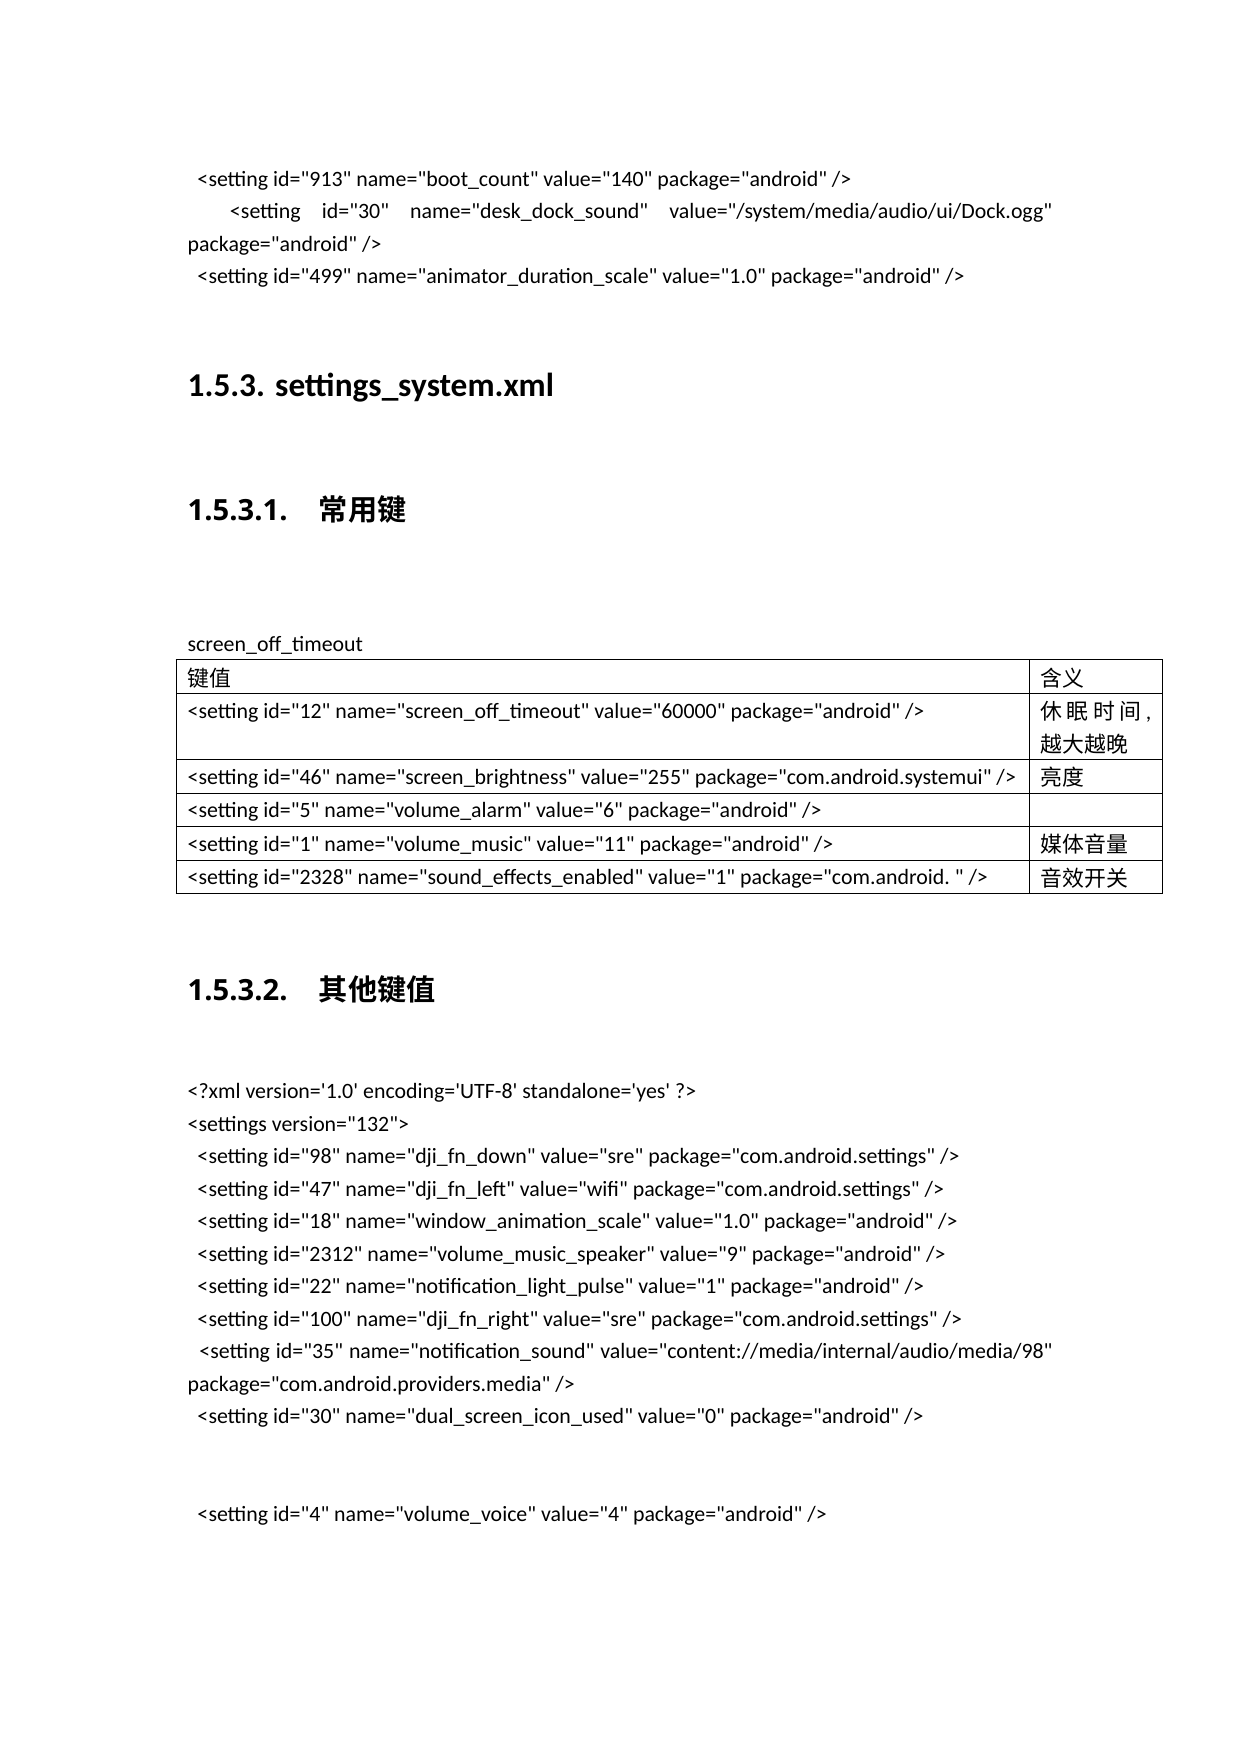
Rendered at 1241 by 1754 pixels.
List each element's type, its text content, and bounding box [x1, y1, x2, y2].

text <setting id="2312" name="volume_music_speaker" value="9" package="android" /> [187, 1237, 1053, 1269]
table_cell <setting id="1" name="volume_music" value="11" package="android" /> [177, 827, 1029, 859]
table_cell <setting id="5" name="volume_alarm" value="6" package="android" /> [177, 794, 1029, 826]
text <setting id="30" name="dual_screen_icon_used" value="0" package="android" /> [187, 1399, 1053, 1432]
table_cell [1030, 794, 1162, 826]
table_header 含义 [1030, 660, 1162, 693]
text <setting id="913" name="boot_count" value="140" package="android" /> [187, 162, 1053, 194]
table_cell 休眠时间,越大越晚 [1030, 694, 1162, 759]
table_cell <setting id="12" name="screen_off_timeout" value="60000" package="android" /> [177, 694, 1029, 759]
table_cell 亮度 [1030, 760, 1162, 792]
text <setting id="98" name="dji_fn_down" value="sre" package="com.android.settings" /> [187, 1139, 1053, 1172]
text screen_off_timeout [187, 627, 1053, 659]
text <setting id="22" name="notification_light_pulse" value="1" package="android" /> [187, 1269, 1053, 1302]
text <setting id="47" name="dji_fn_left" value="wifi" package="com.android.settings" /> [187, 1172, 1053, 1204]
table_cell <setting id="46" name="screen_brightness" value="255" package="com.android.systemui" /> [177, 760, 1029, 792]
text <setting id="4" name="volume_voice" value="4" package="android" /> [187, 1497, 1053, 1529]
text <setting id="35" name="notification_sound" value="content://media/internal/audio/media/98" package="com.android.providers.media" /> [187, 1334, 1053, 1399]
table_cell <setting id="2328" name="sound_effects_enabled" value="1" package="com.android. " /> [177, 861, 1029, 893]
table_cell 音效开关 [1030, 861, 1162, 893]
text <setting id="499" name="animator_duration_scale" value="1.0" package="android" /> [187, 259, 1053, 292]
subtitle settings_system.xml [187, 352, 1053, 417]
text <setting id="30" name="desk_dock_sound" value="/system/media/audio/ui/Dock.ogg" package="android" /> [187, 194, 1053, 259]
text <setting id="18" name="window_animation_scale" value="1.0" package="android" /> [187, 1204, 1053, 1237]
subtitle 其他键值 [187, 956, 1053, 1021]
text <settings version="132"> [187, 1107, 1053, 1139]
table_header 键值 [177, 660, 1029, 693]
text <setting id="100" name="dji_fn_right" value="sre" package="com.android.settings" /> [187, 1302, 1053, 1334]
text <?xml version='1.0' encoding='UTF-8' standalone='yes' ?> [187, 1074, 1053, 1107]
subtitle 常用键 [187, 475, 1053, 540]
table_cell 媒体音量 [1030, 827, 1162, 859]
